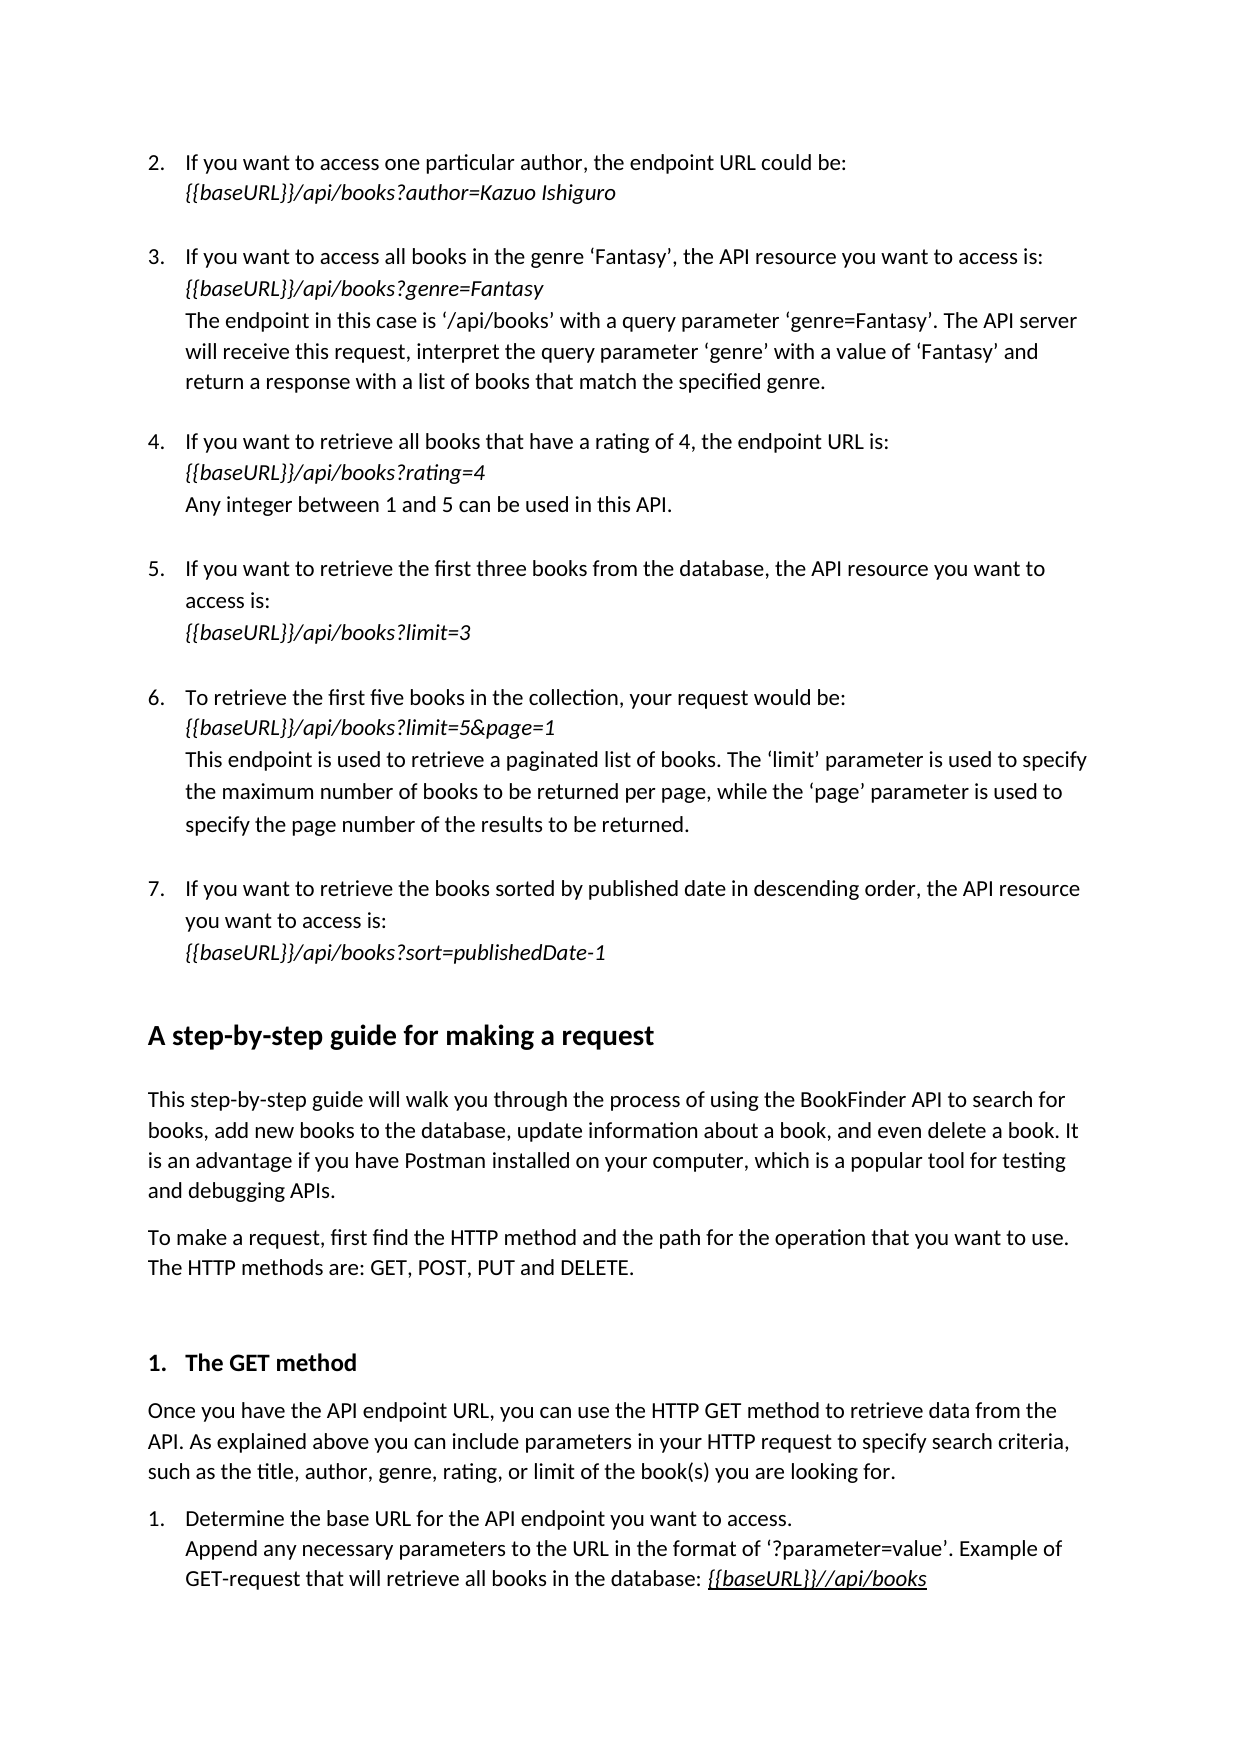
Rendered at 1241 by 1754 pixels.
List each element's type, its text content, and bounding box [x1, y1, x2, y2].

list The endpoint in this case is ‘/api/books’ with a query parameter ‘genre=Fantasy’. The API server will receive this request, interpret the query parameter ‘genre’ with a value of ‘Fantasy’ and return a response with a list of books that match the specified genre. [185, 307, 1093, 395]
list Determine the base URL for the API endpoint you want to access. [148, 1504, 1093, 1532]
list {{baseURL}}/api/books?author=Kazuo Ishiguro [185, 178, 1093, 206]
text To make a request, first find the HTTP method and the path for the operation that you want to use. The HTTP methods are: GET, POST, PUT and DELETE. [148, 1223, 1093, 1281]
text This endpoint is used to retrieve a paginated list of books. The ‘limit’ parameter is used to specify the maximum number of books to be returned per page, while the ‘page’ parameter is used to specify the page number of the results to be returned. [185, 745, 1093, 838]
list A step-by-step guide for making a request This step-by-step guide will walk you through the process of using the BookFinder API to search for books, add new books to the database, update information about a book, and even delete a book. It is an advantage if you have Postman installed on your computer, which is a popular tool for testing and debugging APIs. [148, 1017, 1093, 1204]
list {{baseURL}}/api/books?sort=publishedDate-1 [185, 938, 1093, 966]
list If you want to retrieve the first three books from the database, the API resource you want to access is: [148, 554, 1093, 614]
list {{baseURL}}/api/books?limit=5&page=1 [185, 713, 1093, 741]
list {{baseURL}}/api/books?limit=3 [185, 618, 1093, 647]
text Once you have the API endpoint URL, you can use the HTTP GET method to retrieve data from the API. As explained above you can include parameters in your HTTP request to specify search criteria, such as the title, author, genre, rating, or limit of the book(s) you are looking for. [148, 1397, 1093, 1485]
list Append any necessary parameters to the URL in the format of ‘?parameter=value’. Example of GET-request that will retrieve all books in the database: {{baseURL}}//api/books [185, 1534, 1093, 1592]
list To retrieve the first five books in the collection, your request would be: [148, 683, 1093, 711]
list If you want to access all books in the genre ‘Fantasy’, the API resource you want to access is: [148, 242, 1093, 270]
list If you want to retrieve all books that have a rating of 4, the endpoint URL is: [148, 427, 1093, 455]
list If you want to retrieve the books sorted by published date in descending order, the API resource you want to access is: [148, 874, 1093, 934]
list If you want to access one particular author, the endpoint URL could be: [148, 148, 1093, 176]
list The GET method [148, 1347, 1093, 1377]
list Any integer between 1 and 5 can be used in this API. [185, 490, 1093, 518]
list {{baseURL}}/api/books?rating=4 [185, 458, 1093, 486]
list {{baseURL}}/api/books?genre=Fantasy [185, 274, 1093, 302]
